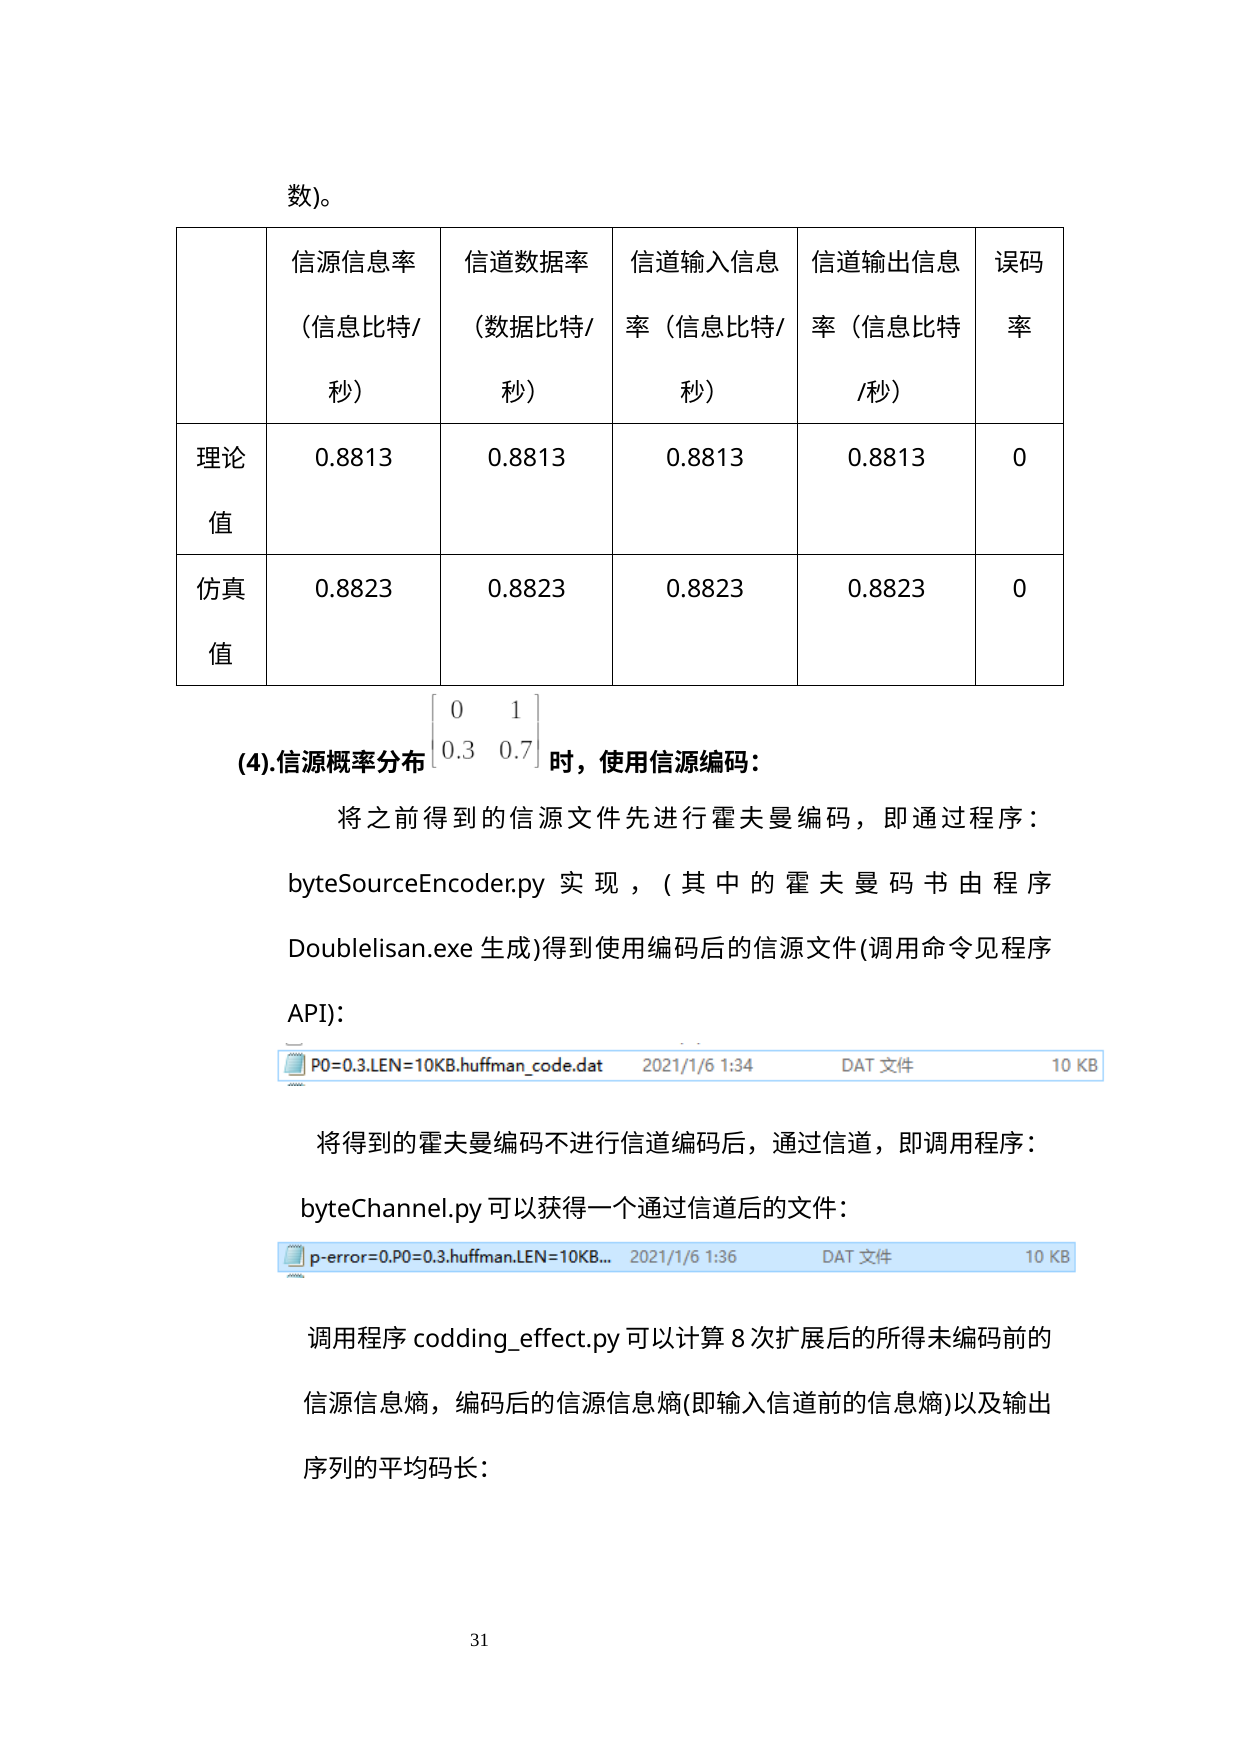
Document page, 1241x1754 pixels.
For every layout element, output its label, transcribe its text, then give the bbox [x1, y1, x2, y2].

table_cell 0 [976, 555, 1063, 685]
table_cell 0.8823 [267, 555, 440, 685]
table_header 信道数据率 （数据比特/秒） [441, 228, 612, 423]
table_cell 0.8813 [613, 424, 797, 554]
table_cell 理论值 [177, 424, 266, 554]
table_cell 0.8823 [613, 555, 797, 685]
table_cell 0 [976, 424, 1063, 554]
table_header [177, 228, 266, 423]
text 调用程序codding_effect.py可以计算8次扩展后的所得未编码前的信源信息熵，编码后的信源信息熵(即输入信道前的信息熵)以及输出序列的平均码长： [253, 1304, 1053, 1499]
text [287, 162, 1053, 227]
picture [275, 1043, 1140, 1086]
table_cell 0.8813 [267, 424, 440, 554]
text 将得到的霍夫曼编码不进行信道编码后，通过信道，即调用程序：byteChannel.py可以获得一个通过信道后的文件： [275, 1109, 1053, 1238]
table_header 信源信息率 （信息比特/秒） [267, 228, 440, 423]
table_header 信道输入信息率（信息比特/秒） [613, 228, 797, 423]
table_cell 仿真值 [177, 555, 266, 685]
text (4).信源概率分布时，使用信源编码： [187, 686, 1053, 784]
table_header 信道输出信息率（信息比特/秒） [798, 228, 975, 423]
table_cell 0.8823 [441, 555, 612, 685]
table_header 误码率 [976, 228, 1063, 423]
table_cell 0.8823 [798, 555, 975, 685]
table_cell 0.8813 [441, 424, 612, 554]
picture [275, 1238, 1140, 1278]
table_cell 0.8813 [798, 424, 975, 554]
text 将之前得到的信源文件先进行霍夫曼编码，即通过程序：byteSourceEncoder.py实现，(其中的霍夫曼码书由程序Doublelisan.exe生成)得到使用编码后的信源文件(调用命令见程序API)： [287, 784, 1053, 1043]
